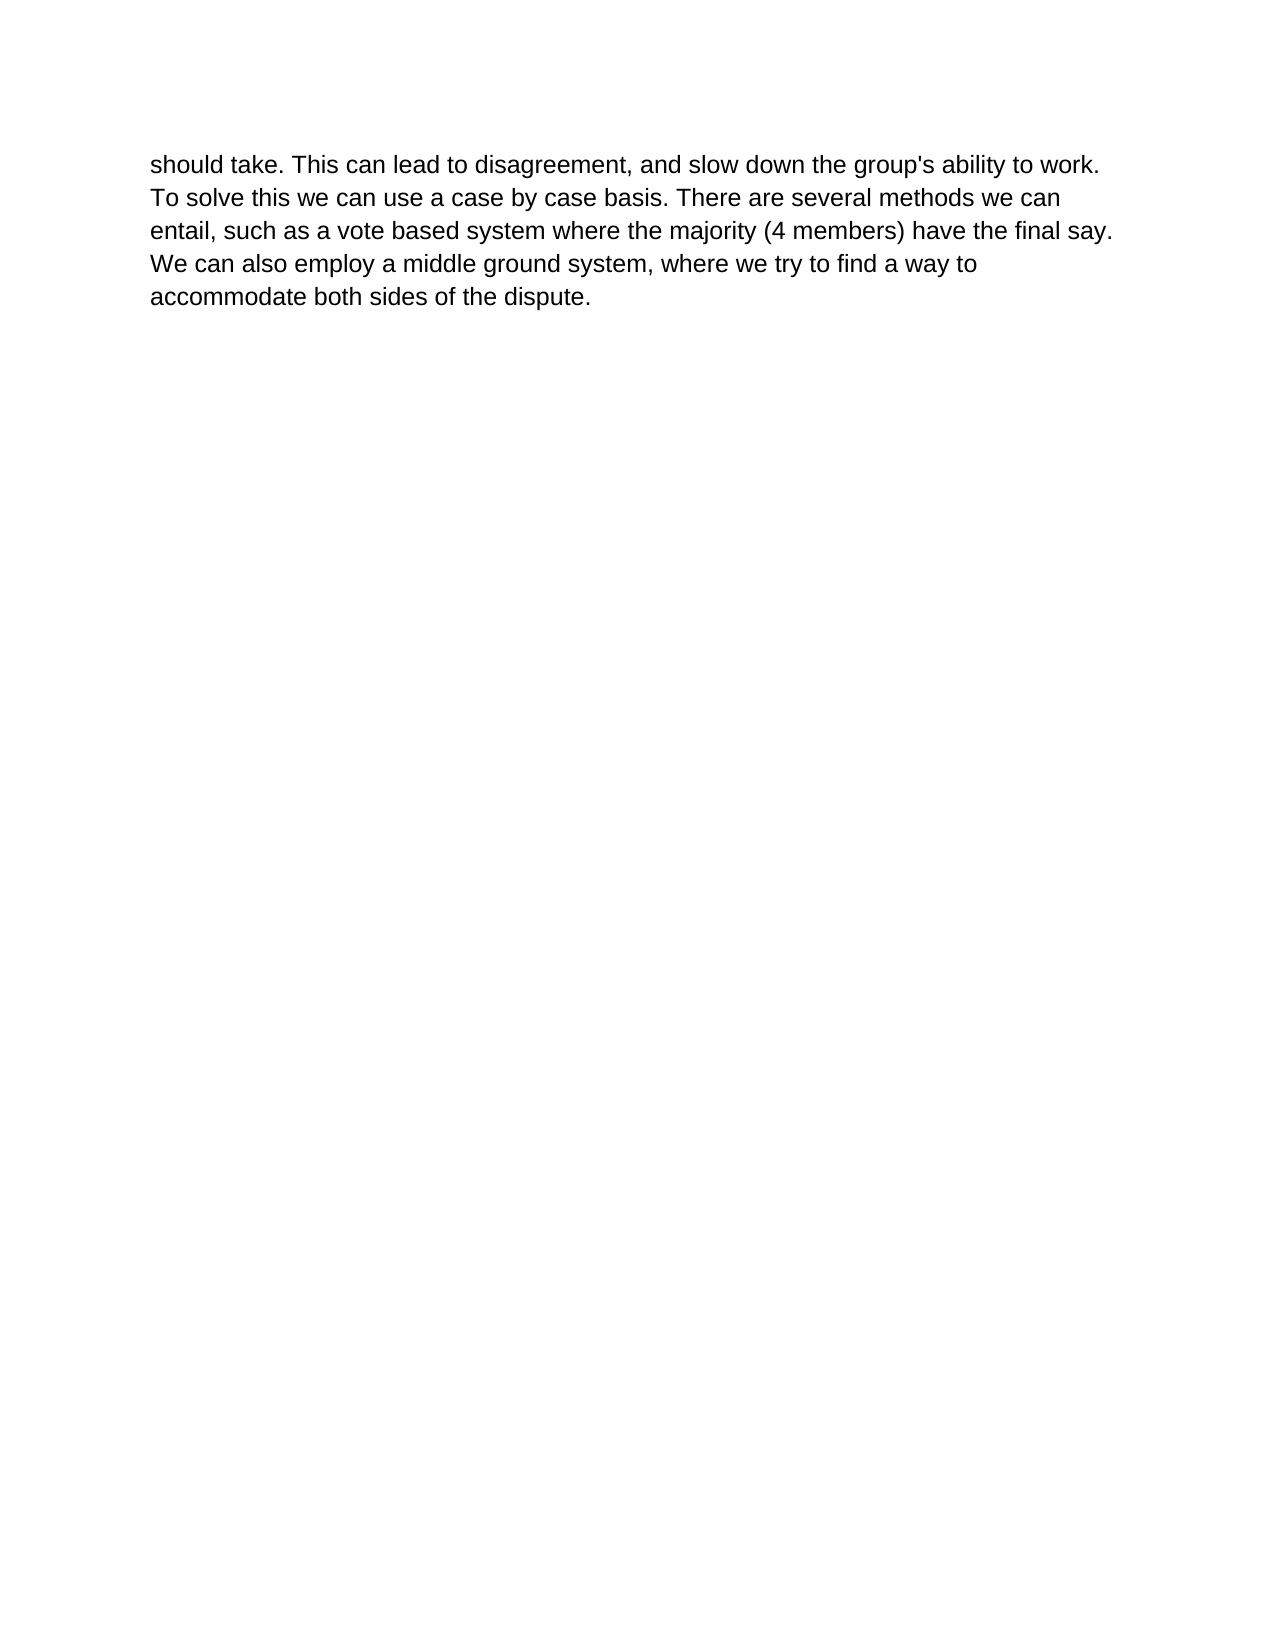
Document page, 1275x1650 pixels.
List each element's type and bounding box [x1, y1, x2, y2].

text [150, 150, 1125, 311]
